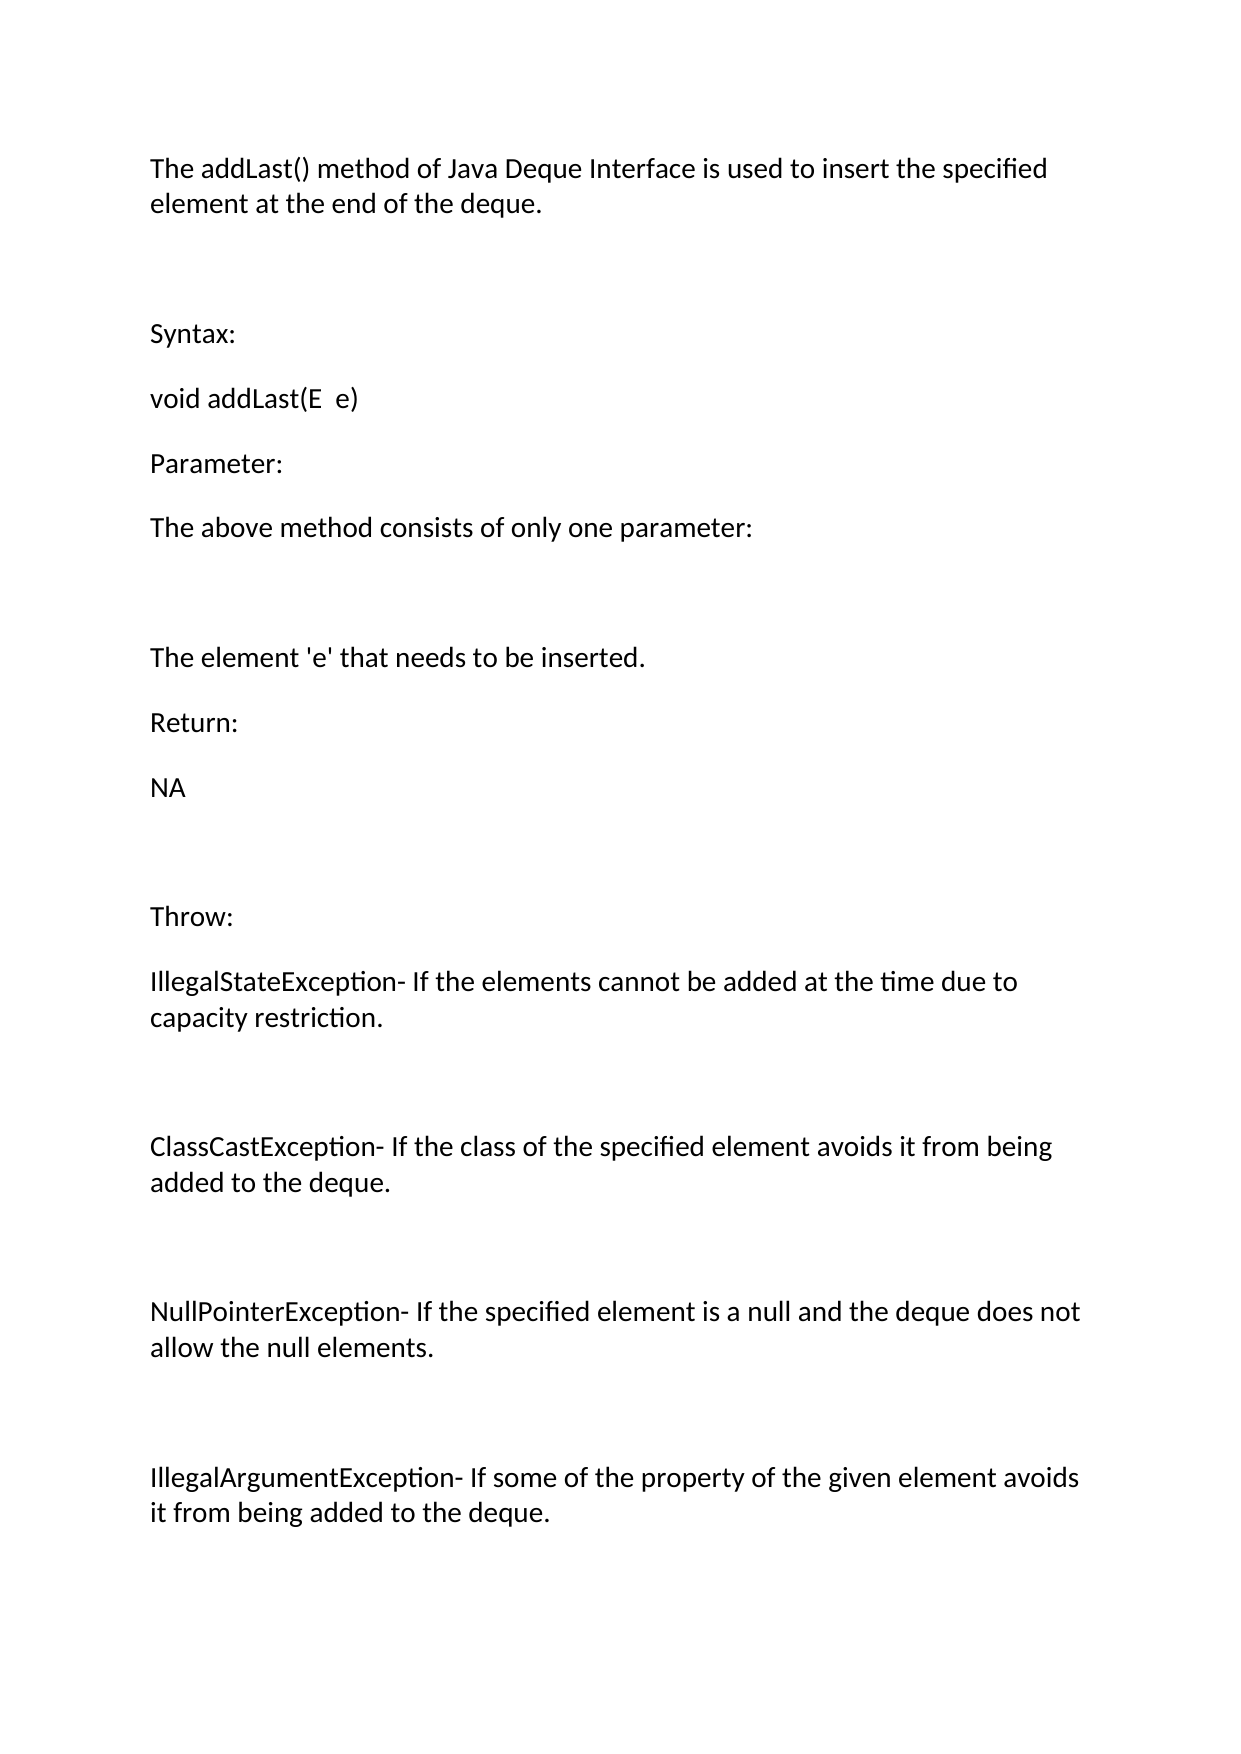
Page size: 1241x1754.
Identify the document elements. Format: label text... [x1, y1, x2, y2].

text ClassCastException- If the class of the specified element avoids it from being added to the deque. [150, 1128, 1090, 1199]
text Syntax: [150, 315, 1090, 351]
text IllegalArgumentException- If some of the property of the given element avoids it from being added to the deque. [150, 1459, 1090, 1530]
text Parameter: [150, 445, 1090, 480]
text The addLast() method of Java Deque Interface is used to insert the specified element at the end of the deque. [150, 150, 1090, 221]
text NullPointerException- If the specified element is a null and the deque does not allow the null elements. [150, 1293, 1090, 1365]
text Throw: [150, 898, 1090, 934]
text NA [150, 769, 1090, 804]
text The element 'e' that needs to be inserted. [150, 639, 1090, 675]
text void addLast(E e) [150, 380, 1090, 416]
text IllegalStateException- If the elements cannot be added at the time due to capacity restriction. [150, 963, 1090, 1034]
text Return: [150, 704, 1090, 739]
text The above method consists of only one parameter: [150, 509, 1090, 545]
